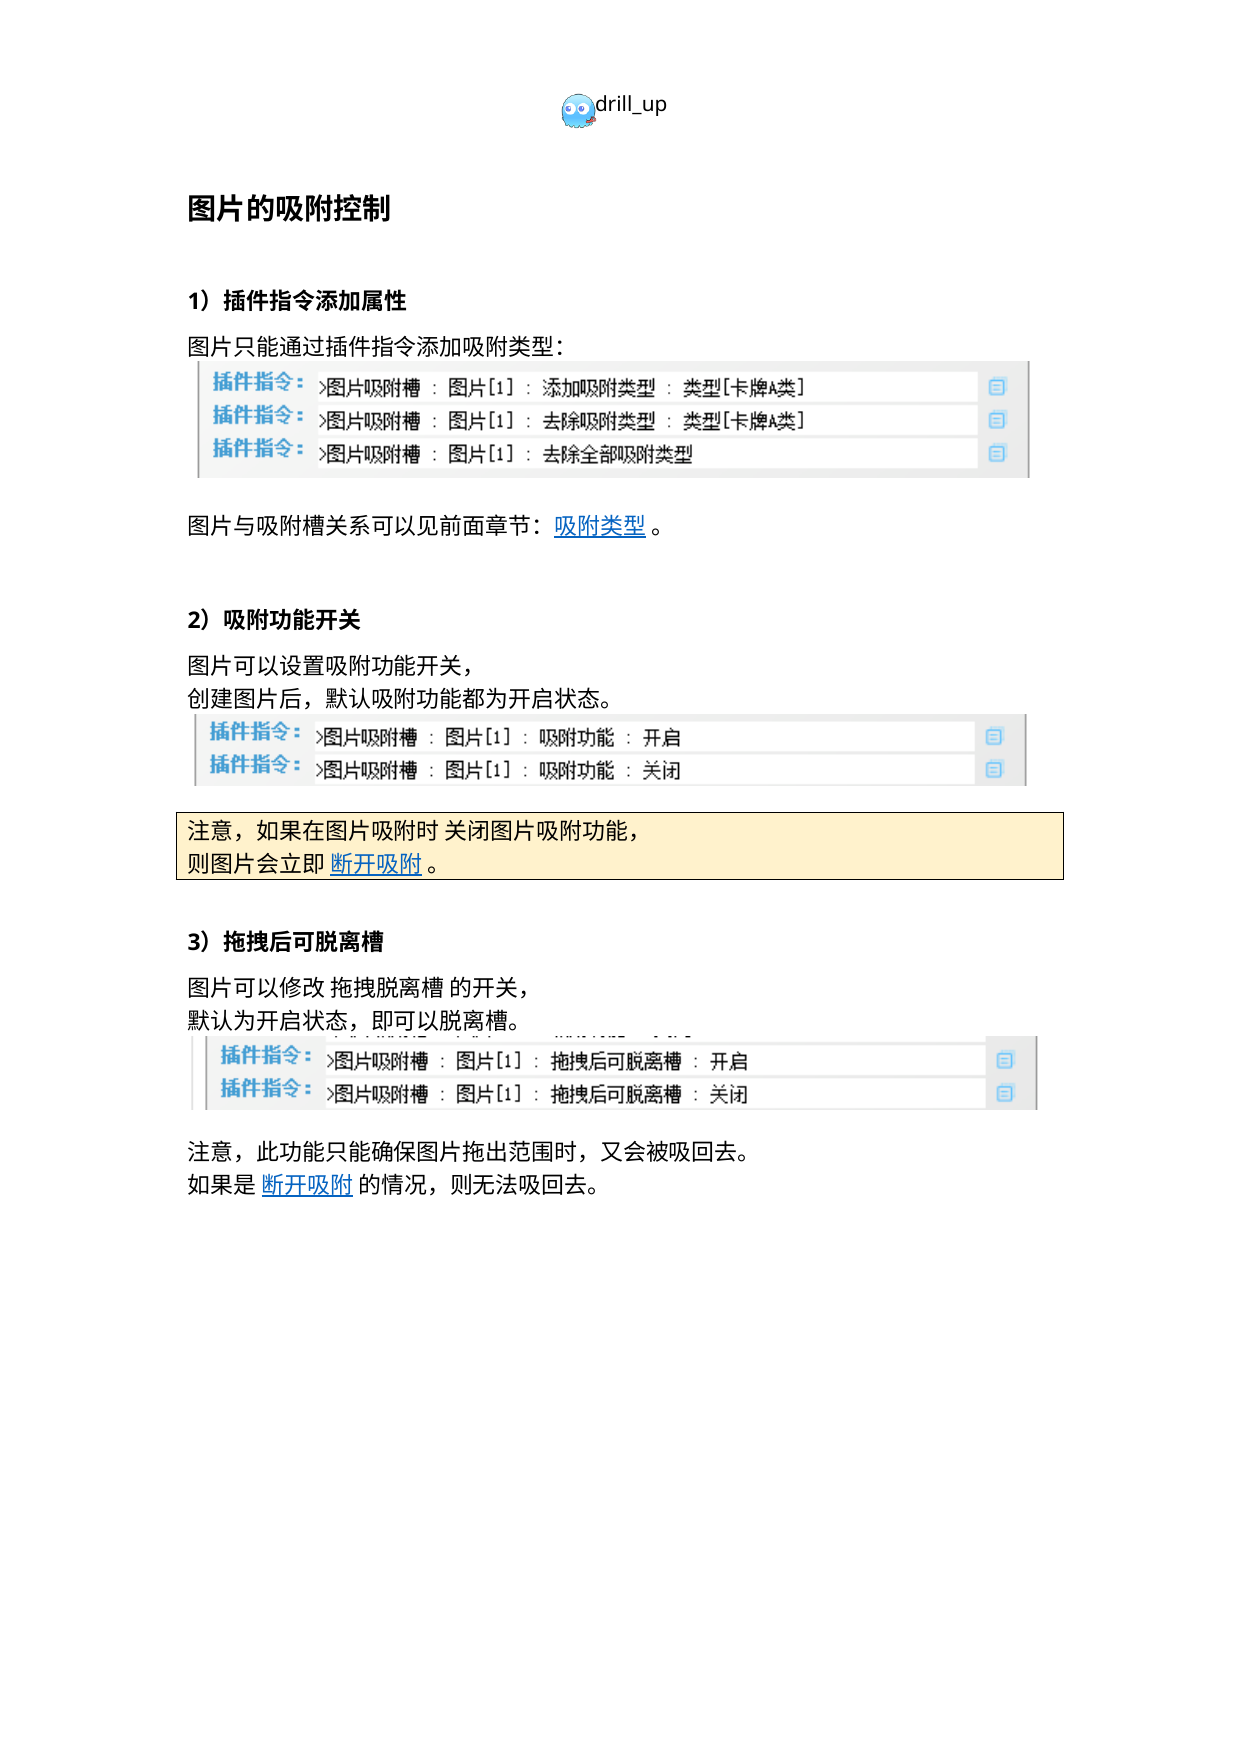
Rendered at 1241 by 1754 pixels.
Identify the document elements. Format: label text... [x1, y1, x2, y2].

picture [556, 88, 597, 130]
subtitle 3）拖拽后可脱离槽 [187, 924, 1053, 957]
picture [187, 714, 1033, 786]
text 图片可以修改 拖拽脱离槽 的开关， [187, 970, 1053, 1003]
text 默认为开启状态，即可以脱离槽。 [187, 1003, 1053, 1036]
text 图片与吸附槽关系可以见前面章节：吸附类型 。 [187, 492, 1053, 557]
subtitle 1）插件指令添加属性 [187, 283, 1053, 316]
text 图片可以设置吸附功能开关， [187, 648, 1053, 681]
table_header 注意，如果在图片吸附时 关闭图片吸附功能， 则图片会立即 断开吸附 。 [177, 813, 1063, 879]
subtitle 图片的吸附控制 [187, 174, 1053, 239]
text 注意，此功能只能确保图片拖出范围时，又会被吸回去。 [187, 1134, 1053, 1167]
picture [187, 1036, 1047, 1110]
text 如果是 断开吸附 的情况，则无法吸回去。 [187, 1167, 1053, 1200]
text 创建图片后，默认吸附功能都为开启状态。 [187, 681, 1053, 714]
picture [187, 361, 1036, 478]
subtitle 2）吸附功能开关 [187, 602, 1053, 635]
text 图片只能通过插件指令添加吸附类型： [187, 329, 1053, 362]
